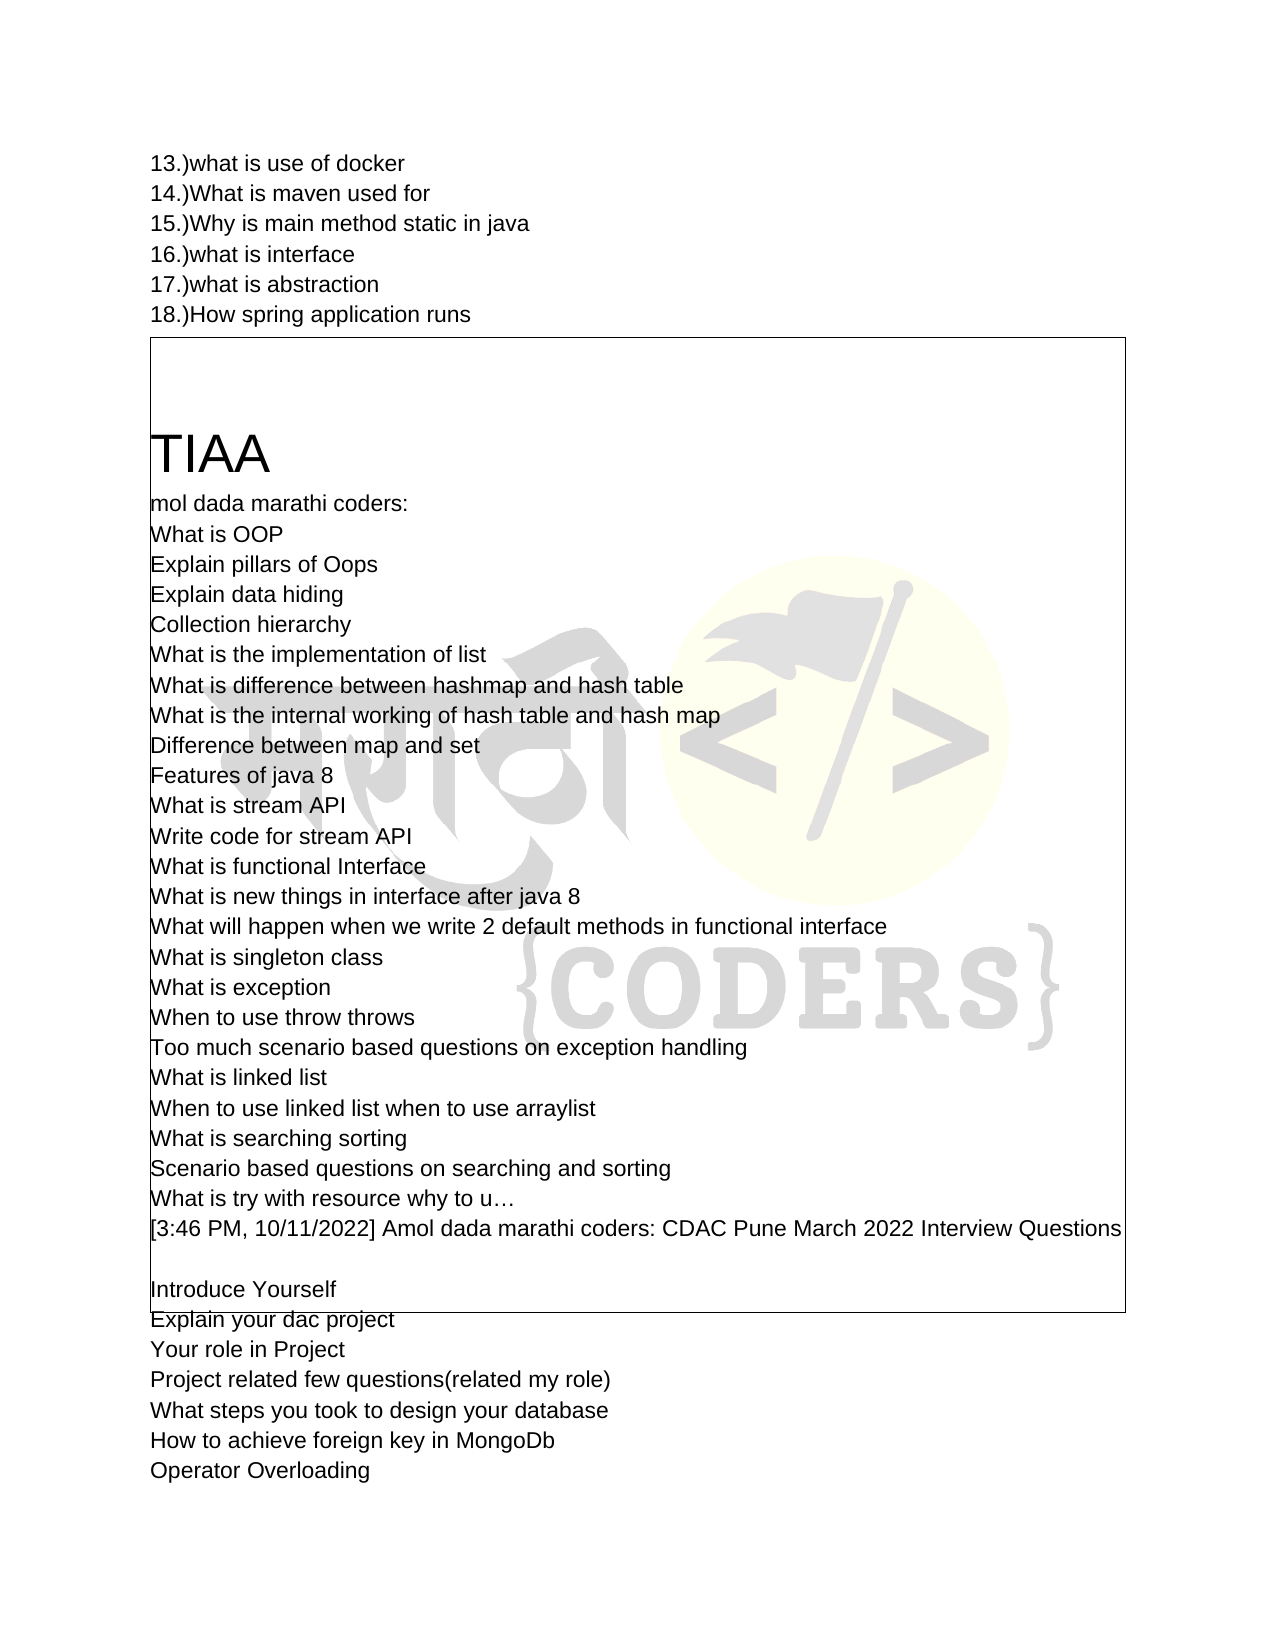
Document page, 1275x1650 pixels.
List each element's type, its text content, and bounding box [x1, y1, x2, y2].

text Explain data hiding [150, 581, 1125, 607]
text When to use linked list when to use arraylist [150, 1094, 1125, 1121]
text mol dada marathi coders: [150, 490, 1125, 517]
text What is searching sorting [150, 1125, 1125, 1151]
text Features of java 8 [150, 762, 1125, 789]
text How to achieve foreign key in MongoDb [150, 1427, 1125, 1453]
text What steps you took to design your database [150, 1397, 1125, 1423]
text What is the implementation of list [150, 641, 1125, 668]
text Explain pillars of Oops [150, 551, 1125, 577]
text 15.)Why is main method static in java [150, 210, 1125, 237]
text What is singleton class [150, 943, 1125, 970]
text What is functional Interface [150, 853, 1125, 879]
text What is exception [150, 974, 1125, 1000]
text What is try with resource why to u… [150, 1185, 1125, 1212]
text [3:46 PM, 10/11/2022] Amol dada marathi coders: CDAC Pune March 2022 Interview Questions [150, 1215, 1125, 1242]
text What is new things in interface after java 8 [150, 883, 1125, 909]
text 14.)What is maven used for [150, 180, 1125, 207]
text What will happen when we write 2 default methods in functional interface [150, 913, 1125, 940]
text 17.)what is abstraction [150, 271, 1125, 297]
text Too much scenario based questions on exception handling [150, 1034, 1125, 1061]
text Collection hierarchy [150, 611, 1125, 638]
text Your role in Project [150, 1336, 1125, 1363]
text Scenario based questions on searching and sorting [150, 1155, 1125, 1181]
text What is the internal working of hash table and hash map [150, 702, 1125, 728]
text 16.)what is interface [150, 241, 1125, 267]
text Explain your dac project [150, 1306, 1125, 1332]
title TIAA [150, 422, 1125, 484]
text Project related few questions(related my role) [150, 1366, 1125, 1393]
text What is difference between hashmap and hash table [150, 672, 1125, 698]
text What is OOP [150, 521, 1125, 547]
text What is stream API [150, 792, 1125, 819]
text Introduce Yourself [150, 1276, 1125, 1302]
text 13.)what is use of docker [150, 150, 1125, 176]
text Operator Overloading [150, 1457, 1125, 1483]
text 18.)How spring application runs [150, 301, 1125, 327]
text Difference between map and set [150, 732, 1125, 758]
text When to use throw throws [150, 1004, 1125, 1030]
text Write code for stream API [150, 823, 1125, 849]
text What is linked list [150, 1064, 1125, 1091]
